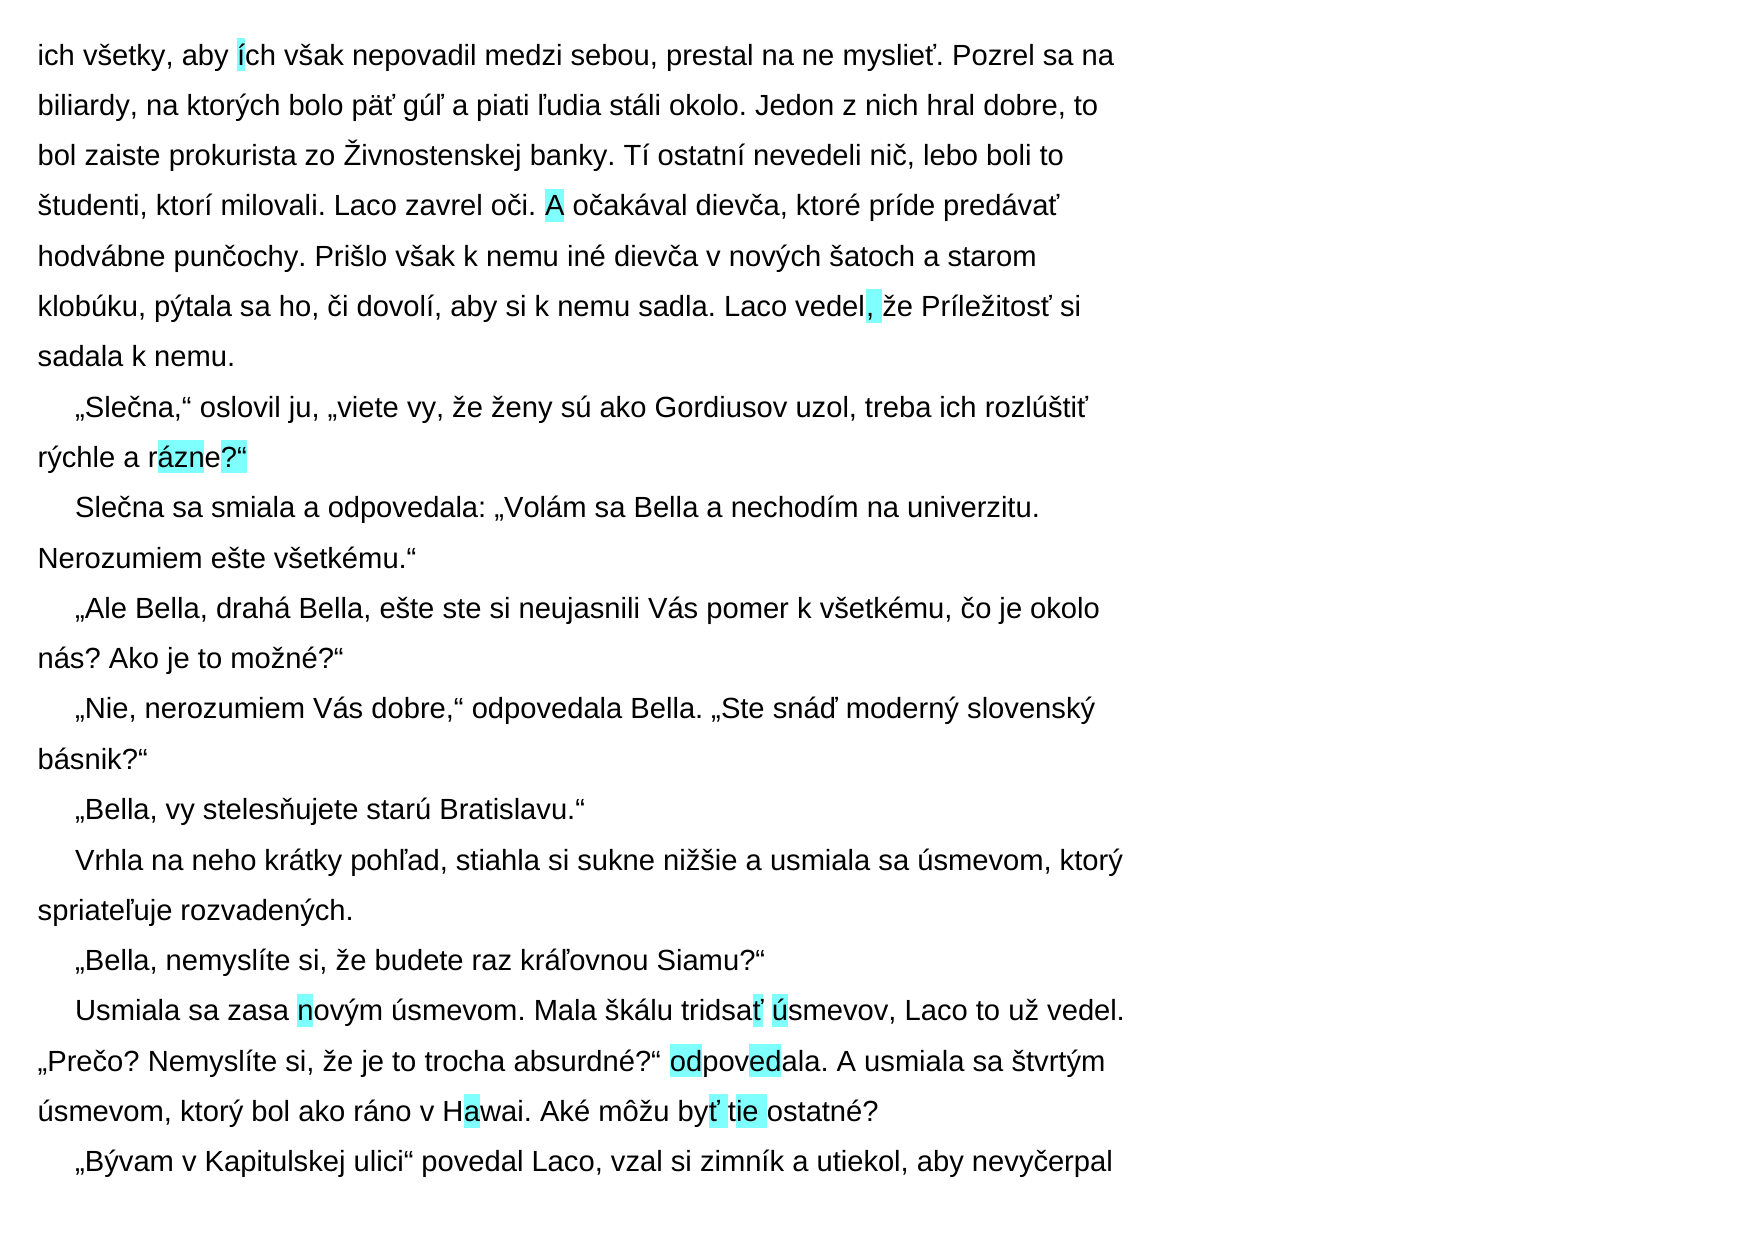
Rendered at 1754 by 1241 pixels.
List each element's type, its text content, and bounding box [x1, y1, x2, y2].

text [37, 37, 1131, 373]
text Slečna sa smiala a odpovedala: „Volám sa Bella a nechodím na univerzitu. Nerozumiem ešte všetkému.“ [37, 490, 1131, 574]
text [37, 1144, 1131, 1178]
text „Ale Bella, drahá Bella, ešte ste si neujasnili Vás pomer k všetkému, čo je okolo nás? Ako je to možné?“ [37, 591, 1131, 675]
text Vrhla na neho krátky pohľad, stiahla si sukne nižšie a usmiala sa úsmevom, ktorý spriateľuje rozvadených. [37, 842, 1131, 926]
text Usmiala sa zasa novým úsmevom. Mala škálu tridsať úsmevov, Laco to už vedel. „Prečo? Nemyslíte si, že je to trocha absurdné?“ odpovedala. A usmiala sa štvrtým úsmevom, ktorý bol ako ráno v Hawai. Aké môžu byť tie ostatné? [37, 993, 1131, 1128]
text „Bella, vy stelesňujete starú Bratislavu.“ [37, 792, 1131, 826]
text „Nie, nerozumiem Vás dobre,“ odpovedala Bella. „Ste snáď moderný slovenský básnik?“ [37, 692, 1131, 775]
text „Slečna,“ oslovil ju, „viete vy, že ženy sú ako Gordiusov uzol, treba ich rozlúštiť rýchle a rázne?“ [37, 390, 1131, 473]
text „Bella, nemyslíte si, že budete raz kráľovnou Siamu?“ [37, 943, 1131, 977]
